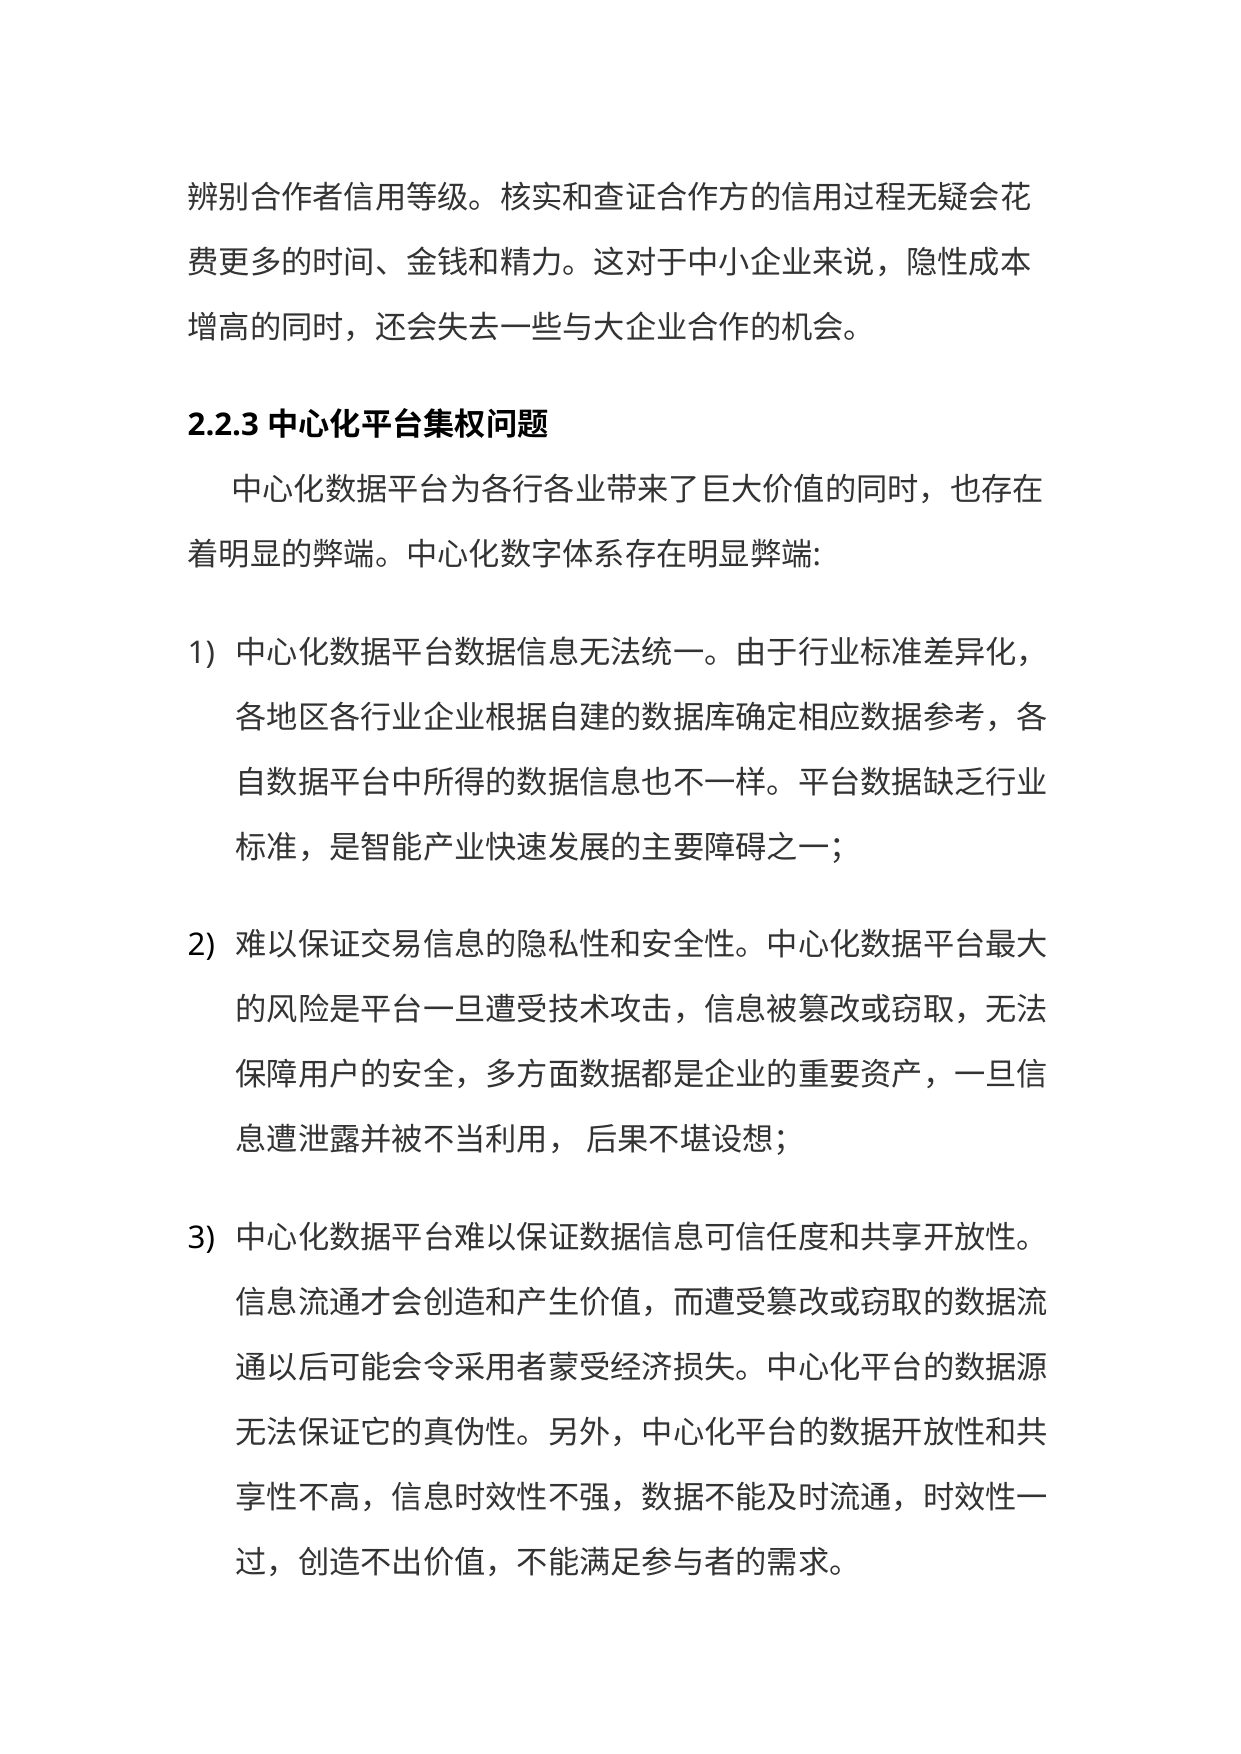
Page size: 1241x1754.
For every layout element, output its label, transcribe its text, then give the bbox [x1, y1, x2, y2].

text 2.2.3 中心化平台集权问题 [187, 389, 1053, 454]
text 中心化数据平台为各行各业带来了巨大价值的同时，也存在着明显的弊端。中心化数字体系存在明显弊端: [187, 454, 1053, 584]
list 难以保证交易信息的隐私性和安全性。中心化数据平台最大的风险是平台一旦遭受技术攻击，信息被篡改或窃取，无法保障用户的安全，多方面数据都是企业的重要资产，一旦信息遭泄露并被不当利用， 后果不堪设想； [187, 909, 1053, 1169]
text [187, 162, 1053, 357]
list 中心化数据平台难以保证数据信息可信任度和共享开放性。信息流通才会创造和产生价值，而遭受篡改或窃取的数据流通以后可能会令采用者蒙受经济损失。中心化平台的数据源无法保证它的真伪性。另外，中心化平台的数据开放性和共享性不高，信息时效性不强，数据不能及时流通，时效性一过，创造不出价值，不能满足参与者的需求。 [187, 1202, 1053, 1592]
list 中心化数据平台数据信息无法统一。由于行业标准差异化，各地区各行业企业根据自建的数据库确定相应数据参考，各自数据平台中所得的数据信息也不一样。平台数据缺乏行业标准，是智能产业快速发展的主要障碍之一； [187, 617, 1053, 877]
